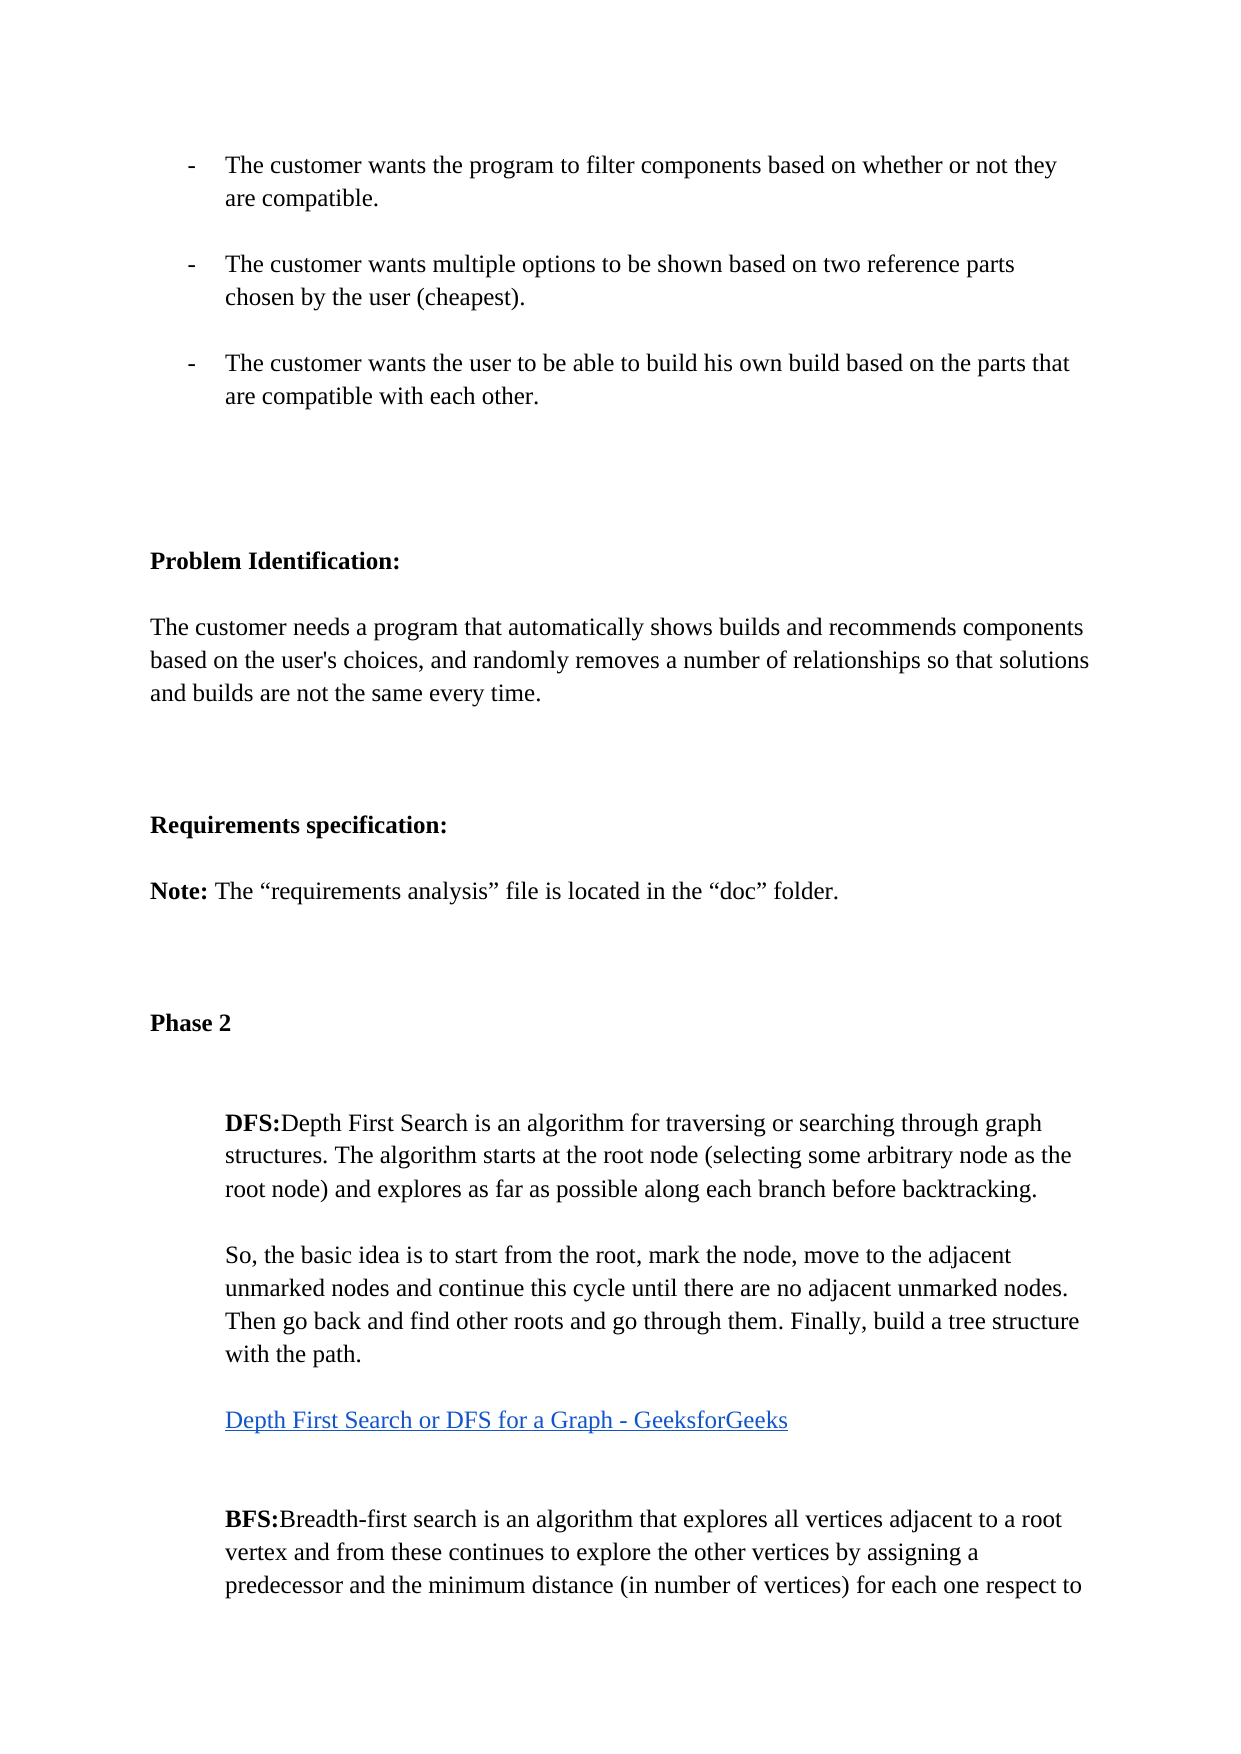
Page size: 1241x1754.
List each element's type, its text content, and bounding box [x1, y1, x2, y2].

list The customer wants multiple options to be shown based on two reference parts chosen by the user (cheapest). [187, 249, 1090, 311]
text Problem Identification: [150, 546, 1090, 575]
text Note: The “requirements analysis” file is located in the “doc” folder. [150, 876, 1090, 905]
list The customer wants the program to filter components based on whether or not they are compatible. [187, 150, 1090, 212]
text So, the basic idea is to start from the root, mark the node, move to the adjacent unmarked nodes and continue this cycle until there are no adjacent unmarked nodes. Then go back and find other roots and go through them. Finally, build a tree structure with the path. [225, 1240, 1090, 1367]
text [225, 1504, 1090, 1599]
text DFS:Depth First Search is an algorithm for traversing or searching through graph structures. The algorithm starts at the root node (selecting some arbitrary node as the root node) and explores as far as possible along each branch before backtracking. [225, 1108, 1090, 1202]
text Depth First Search or DFS for a Graph - GeeksforGeeks [225, 1405, 1090, 1433]
text Phase 2 [150, 1008, 1090, 1037]
text The customer needs a program that automatically shows builds and recommends components based on the user's choices, and randomly removes a number of relationships so that solutions and builds are not the same every time. [150, 612, 1090, 707]
text Requirements specification: [150, 810, 1090, 839]
list The customer wants the user to be able to build his own build based on the parts that are compatible with each other. [187, 348, 1090, 410]
